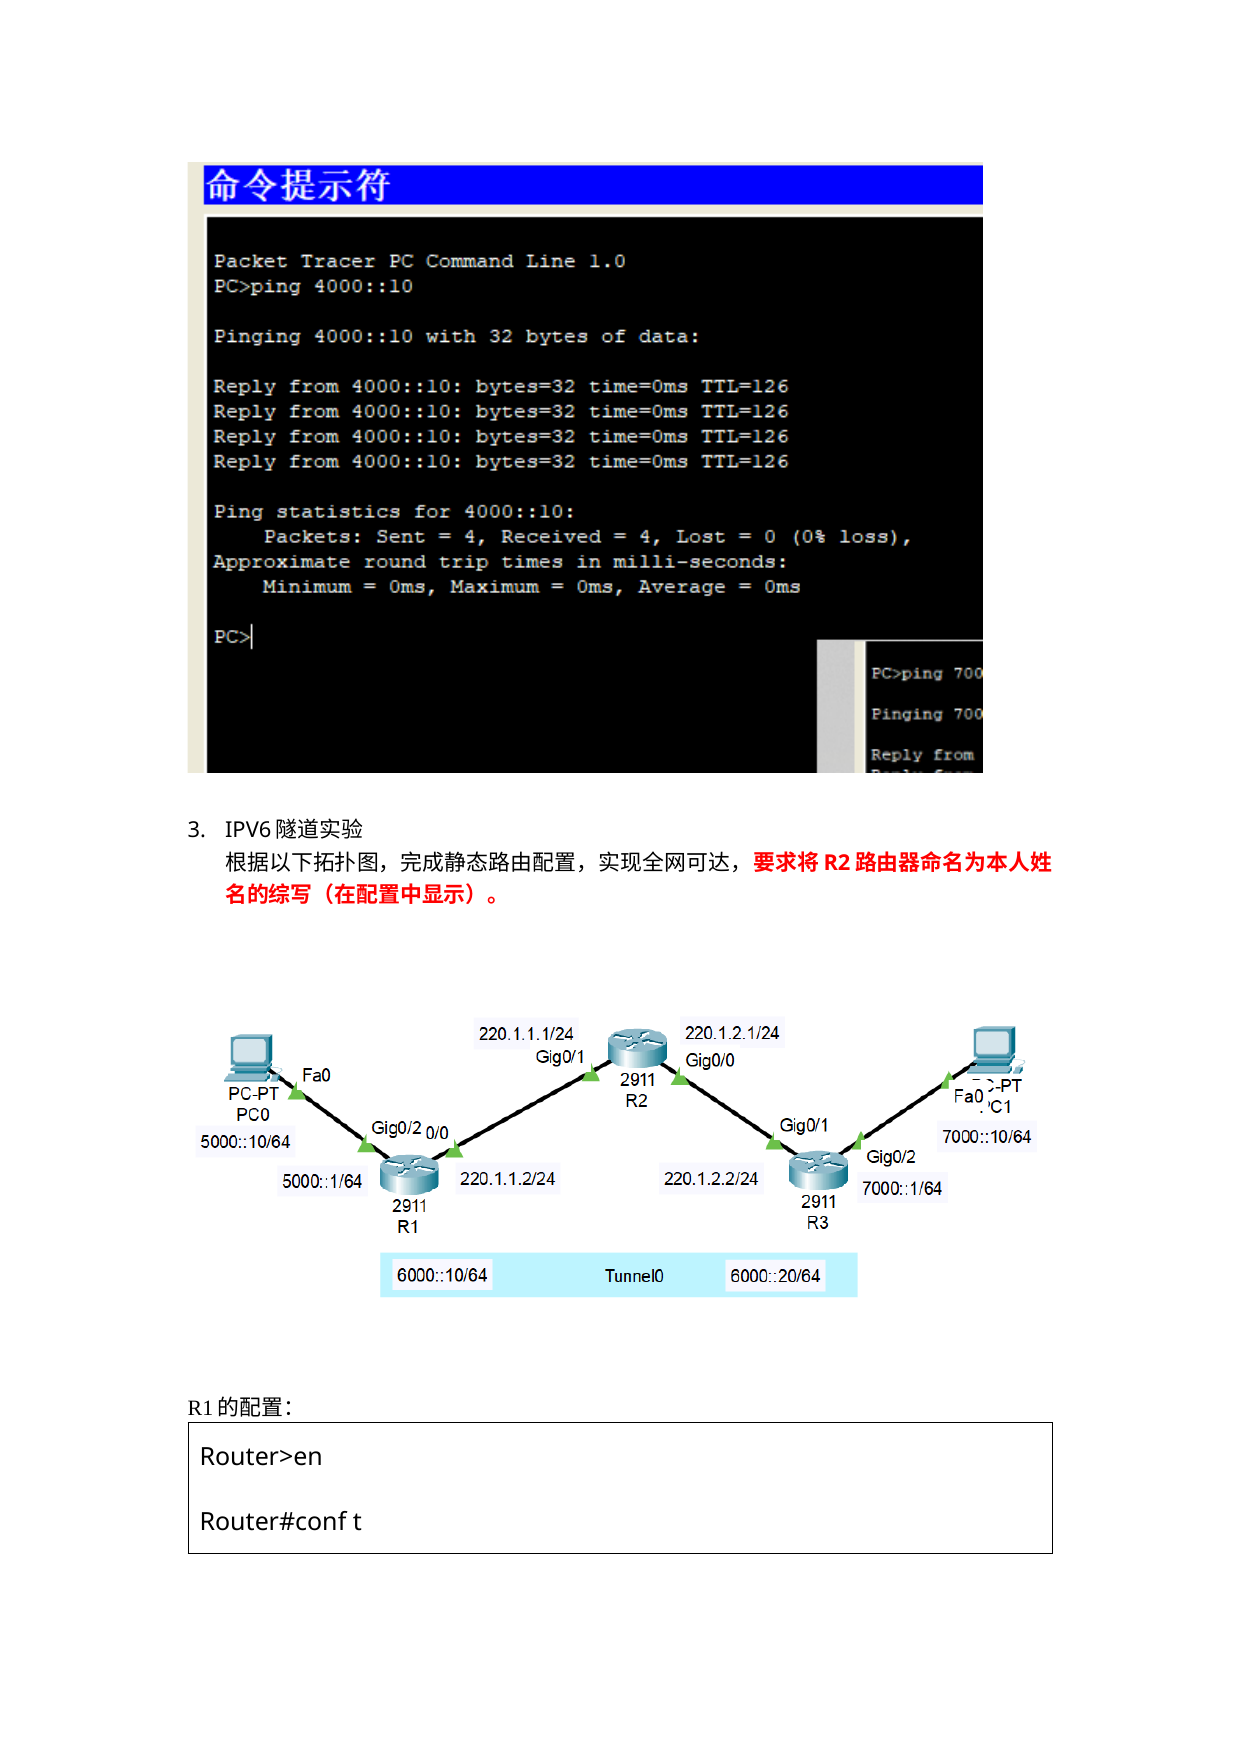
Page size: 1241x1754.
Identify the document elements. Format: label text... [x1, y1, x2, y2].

text R1的配置： [187, 1390, 1053, 1422]
list IPV6隧道实验 [187, 812, 1053, 844]
picture [187, 974, 1053, 1324]
list 根据以下拓扑图，完成静态路由配置，实现全网可达，要求将R2路由器命名为本人姓名的综写（在配置中显示）。 [225, 844, 1053, 909]
picture [187, 162, 983, 773]
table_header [189, 1423, 1052, 1553]
